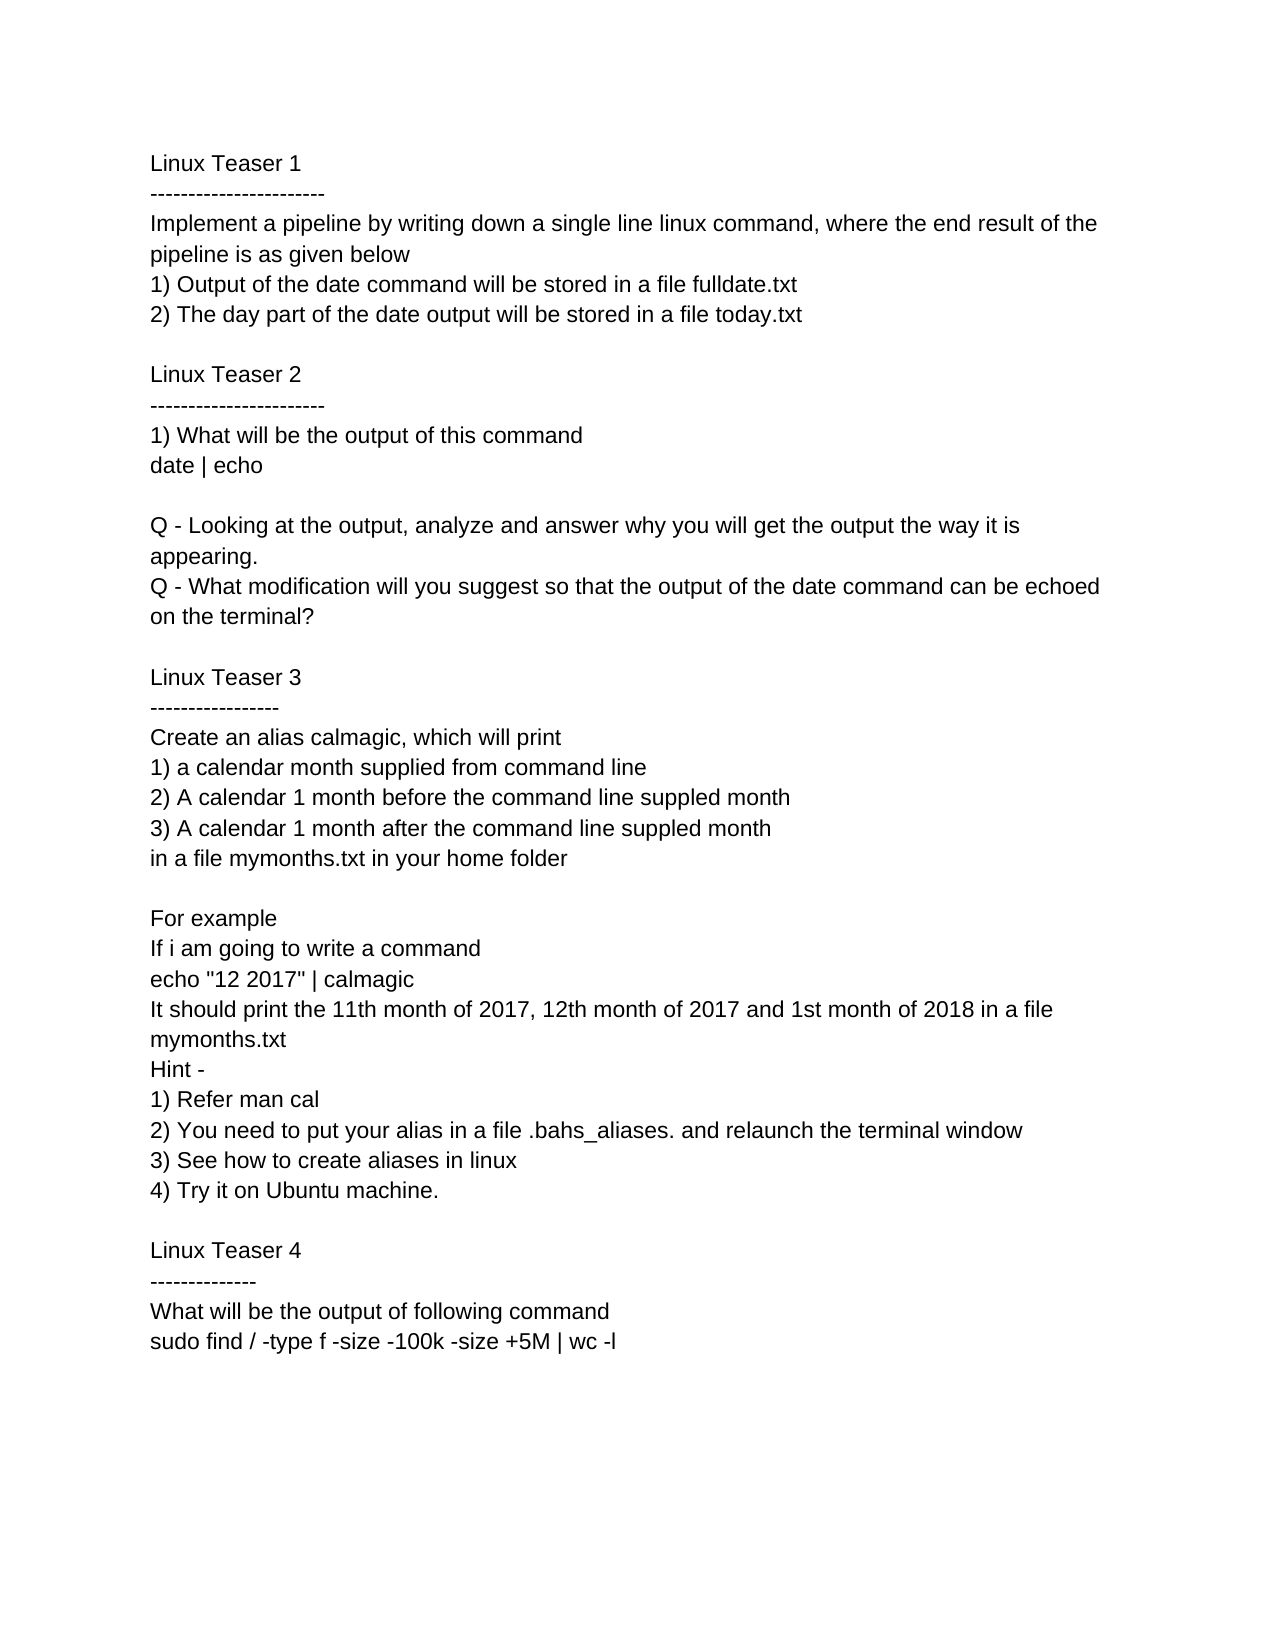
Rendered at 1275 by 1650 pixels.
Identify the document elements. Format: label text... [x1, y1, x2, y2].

text 1) What will be the output of this command [150, 422, 1125, 448]
text 2) The day part of the date output will be stored in a file today.txt [150, 301, 1125, 327]
text ----------------------- [150, 392, 1125, 418]
text -------------- [150, 1268, 1125, 1294]
text 1) a calendar month supplied from command line [150, 754, 1125, 781]
text Linux Teaser 4 [150, 1237, 1125, 1264]
text ----------------------- [150, 180, 1125, 207]
text Linux Teaser 2 [150, 361, 1125, 388]
text If i am going to write a command [150, 935, 1125, 962]
text What will be the output of following command [150, 1298, 1125, 1324]
text in a file mymonths.txt in your home folder [150, 845, 1125, 871]
text Q - What modification will you suggest so that the output of the date command can be echoed on the terminal? [150, 573, 1125, 629]
text 3) See how to create aliases in linux [150, 1147, 1125, 1173]
text 2) You need to put your alias in a file .bahs_aliases. and relaunch the terminal window [150, 1117, 1125, 1143]
text date | echo [150, 452, 1125, 478]
text It should print the 11th month of 2017, 12th month of 2017 and 1st month of 2018 in a file mymonths.txt [150, 996, 1125, 1052]
text 1) Output of the date command will be stored in a file fulldate.txt [150, 271, 1125, 297]
text Hint - [150, 1056, 1125, 1083]
text Linux Teaser 1 [150, 150, 1125, 176]
text 3) A calendar 1 month after the command line suppled month [150, 814, 1125, 841]
text echo "12 2017" | calmagic [150, 966, 1125, 992]
text ----------------- [150, 694, 1125, 720]
text 4) Try it on Ubuntu machine. [150, 1177, 1125, 1203]
text 2) A calendar 1 month before the command line suppled month [150, 784, 1125, 811]
text sudo find / -type f -size -100k -size +5M | wc -l [150, 1328, 1125, 1354]
text Q - Looking at the output, analyze and answer why you will get the output the way it is appearing. [150, 512, 1125, 569]
text Create an alias calmagic, which will print [150, 724, 1125, 750]
text Implement a pipeline by writing down a single line linux command, where the end result of the pipeline is as given below [150, 210, 1125, 267]
text For example [150, 905, 1125, 932]
text Linux Teaser 3 [150, 663, 1125, 690]
text 1) Refer man cal [150, 1086, 1125, 1113]
